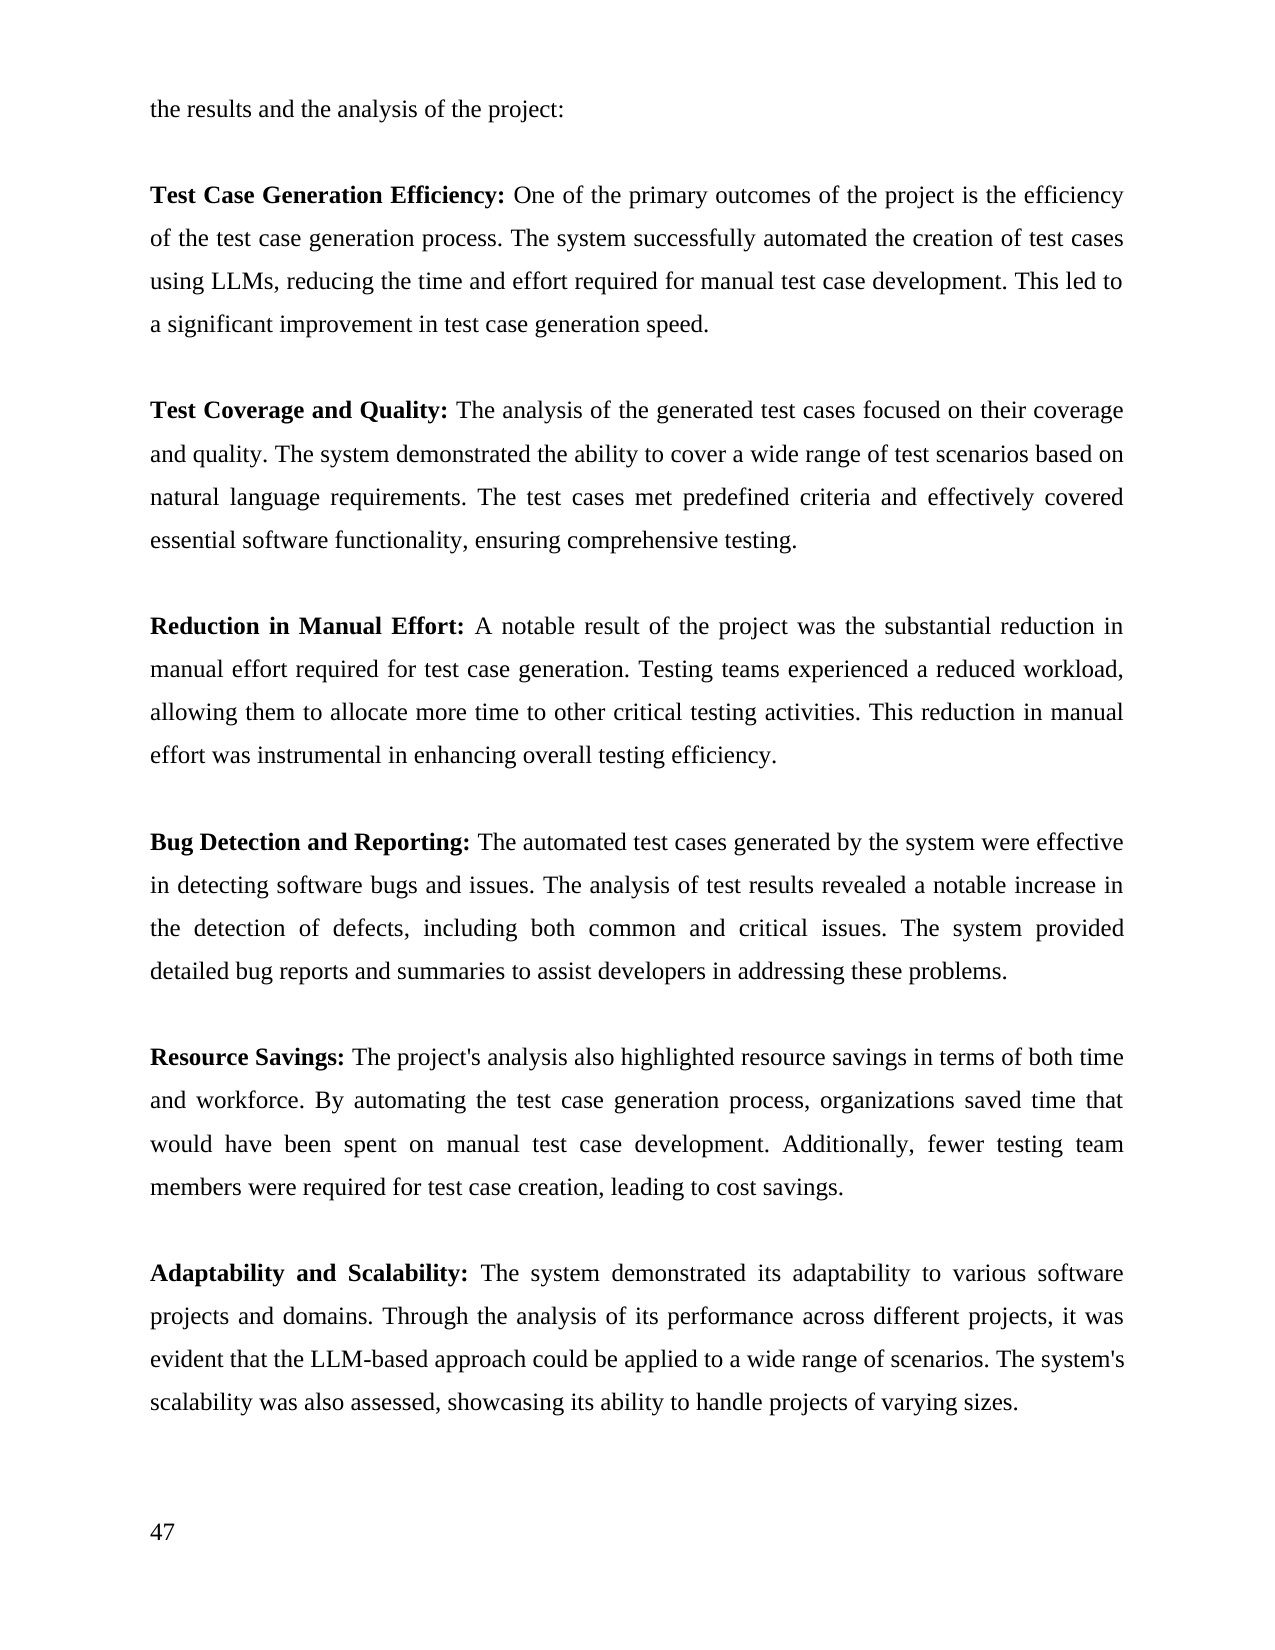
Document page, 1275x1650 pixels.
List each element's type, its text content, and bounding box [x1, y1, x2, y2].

text Test Coverage and Quality: The analysis of the generated test cases focused on their coverage and quality. The system demonstrated the ability to cover a wide range of test scenarios based on natural language requirements. The test cases met predefined criteria and effectively covered essential software functionality, ensuring comprehensive testing. [150, 396, 1125, 554]
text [150, 94, 1125, 122]
text Bug Detection and Reporting: The automated test cases generated by the system were effective in detecting software bugs and issues. The analysis of test results revealed a notable increase in the detection of defects, including both common and critical issues. The system provided detailed bug reports and summaries to assist developers in addressing these problems. [150, 827, 1125, 985]
text Adaptability and Scalability: The system demonstrated its adaptability to various software projects and domains. Through the analysis of its performance across different projects, it was evident that the LLM-based approach could be applied to a wide range of scenarios. The system's scalability was also assessed, showcasing its ability to handle projects of varying sizes. [150, 1258, 1125, 1416]
text Reduction in Manual Effort: A notable result of the project was the substantial reduction in manual effort required for test case generation. Testing teams experienced a reduced workload, allowing them to allocate more time to other critical testing activities. This reduction in manual effort was instrumental in enhancing overall testing efficiency. [150, 611, 1125, 769]
text Test Case Generation Efficiency: One of the primary outcomes of the project is the efficiency of the test case generation process. The system successfully automated the creation of test cases using LLMs, reducing the time and effort required for manual test case development. This led to a significant improvement in test case generation speed. [150, 180, 1125, 338]
text Resource Savings: The project's analysis also highlighted resource savings in terms of both time and workforce. By automating the test case generation process, organizations saved time that would have been spent on manual test case development. Additionally, fewer testing team members were required for test case creation, leading to cost savings. [150, 1042, 1125, 1201]
